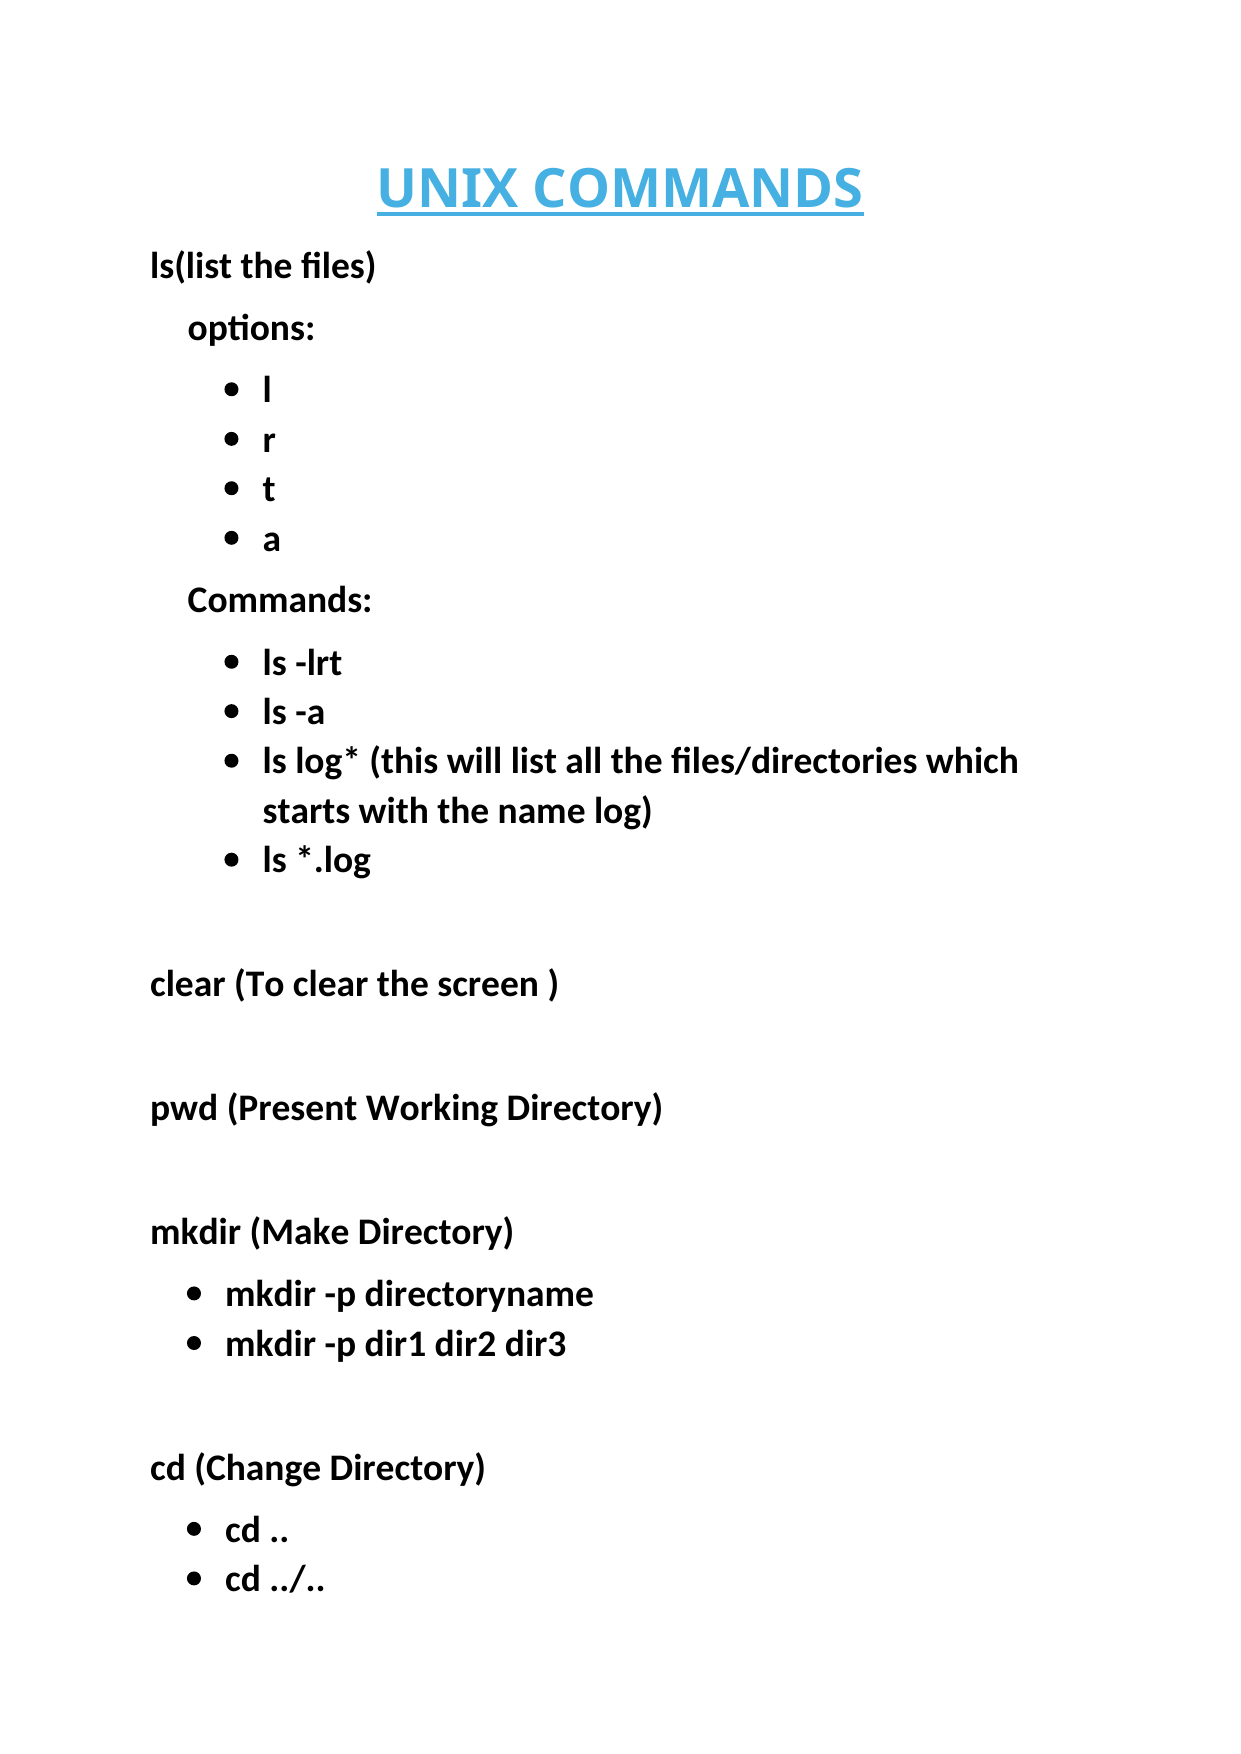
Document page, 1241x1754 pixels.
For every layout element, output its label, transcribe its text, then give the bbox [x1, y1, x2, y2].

text options: [187, 304, 1090, 350]
text Commands: [187, 576, 1090, 622]
list cd .. [187, 1506, 1090, 1551]
text mkdir (Make Directory) [150, 1208, 1090, 1254]
text clear (To clear the screen ) [150, 960, 1090, 1006]
list cd ../.. [187, 1555, 1090, 1601]
list r [225, 416, 1090, 461]
list ls *.log [225, 836, 1090, 882]
text pwd (Present Working Directory) [150, 1084, 1090, 1130]
list a [225, 514, 1090, 560]
text UNIX COMMANDS [150, 150, 1090, 224]
list mkdir -p dir1 dir2 dir3 [187, 1320, 1090, 1366]
list ls -a [225, 688, 1090, 734]
list ls log* (this will list all the files/directories which starts with the name log) [225, 737, 1090, 833]
list t [225, 465, 1090, 511]
text ls(list the files) [150, 242, 1090, 288]
list mkdir -p directoryname [187, 1270, 1090, 1316]
text cd (Change Directory) [150, 1444, 1090, 1489]
list l [225, 366, 1090, 412]
list ls -lrt [225, 638, 1090, 684]
